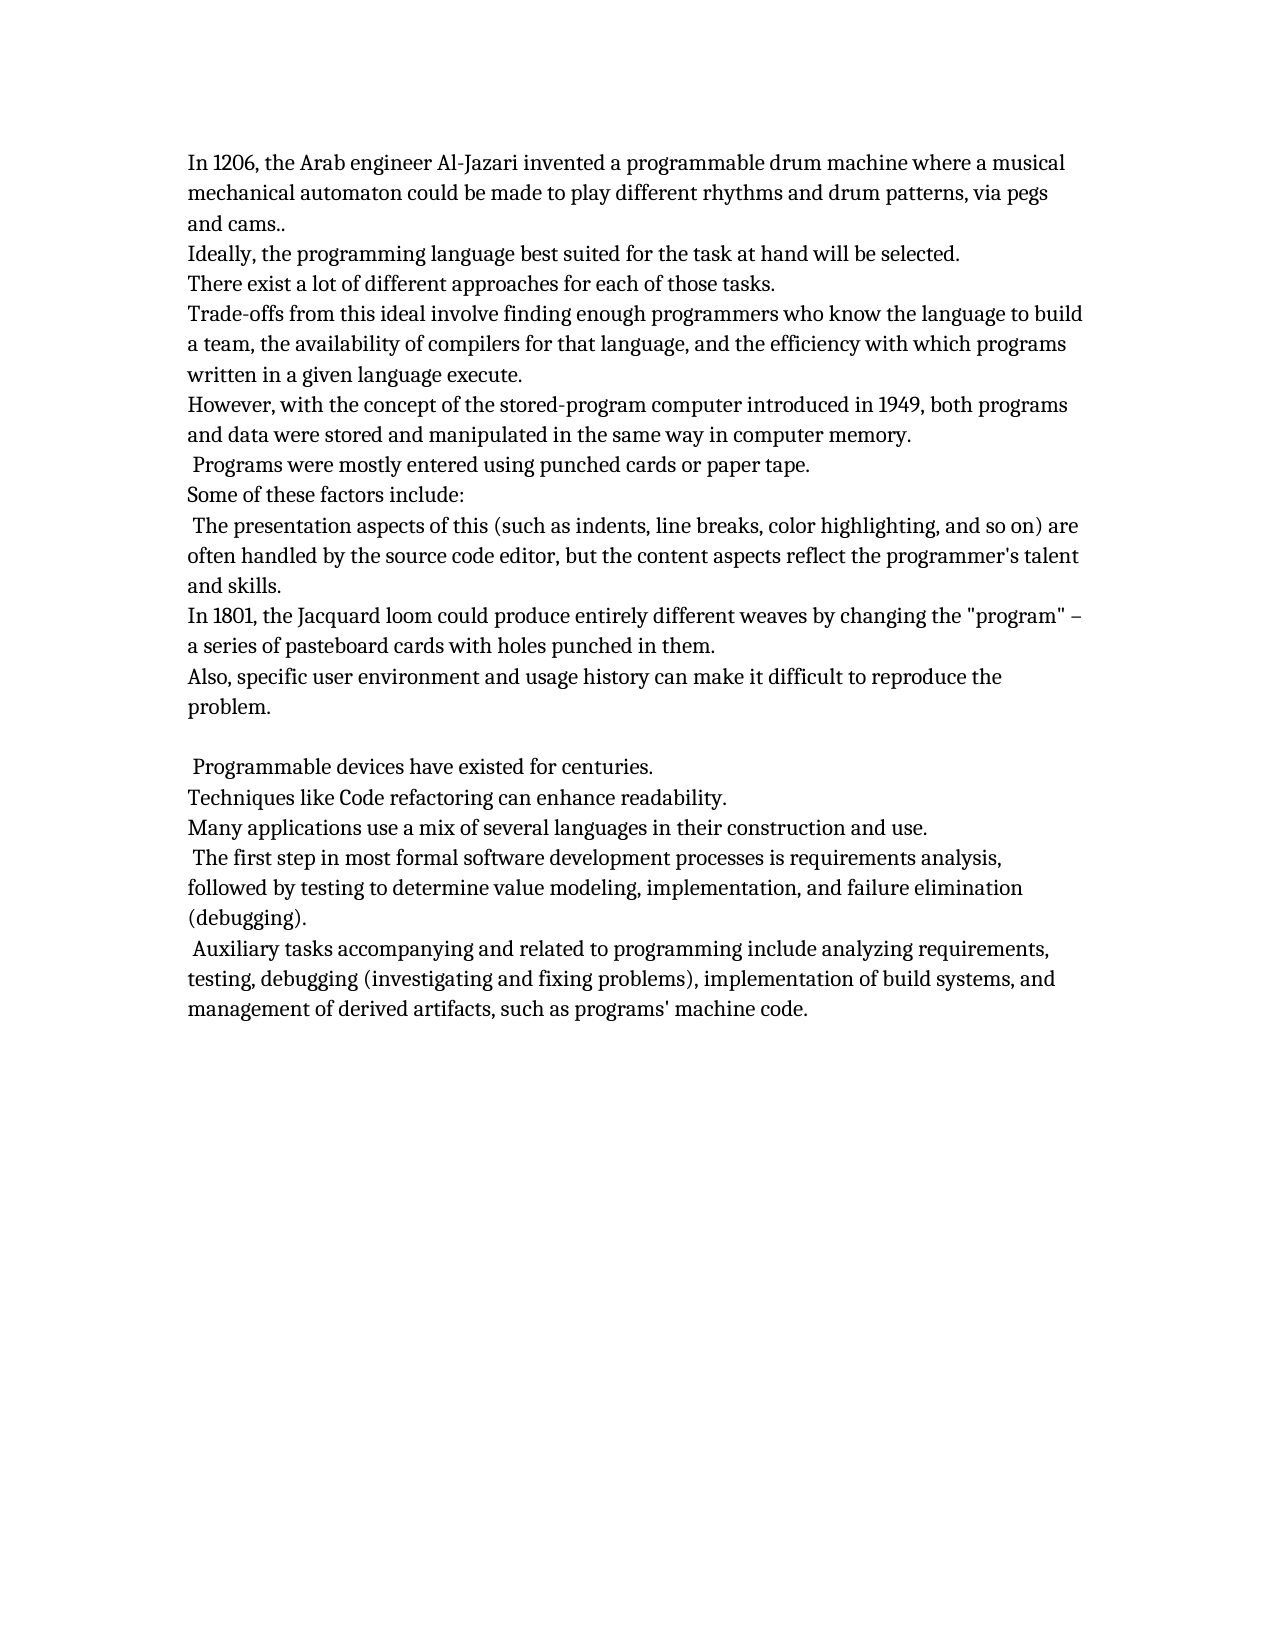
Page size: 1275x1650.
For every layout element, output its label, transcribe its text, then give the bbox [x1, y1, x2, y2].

text In 1206, the Arab engineer Al-Jazari invented a programmable drum machine where a musical mechanical automaton could be made to play different rhythms and drum patterns, via pegs and cams.. Ideally, the programming language best suited for the task at hand will be selected. There exist a lot of different approaches for each of those tasks. Trade-offs from this ideal involve finding enough programmers who know the language to build a team, the availability of compilers for that language, and the efficiency with which programs written in a given language execute. However, with the concept of the stored-program computer introduced in 1949, both programs and data were stored and manipulated in the same way in computer memory. Programs were mostly entered using punched cards or paper tape. Some of these factors include: The presentation aspects of this (such as indents, line breaks, color highlighting, and so on) are often handled by the source code editor, but the content aspects reflect the programmer's talent and skills. In 1801, the Jacquard loom could produce entirely different weaves by changing the "program" – a series of pasteboard cards with holes punched in them. Also, specific user environment and usage history can make it difficult to reproduce the problem. Programmable devices have existed for centuries. Techniques like Code refactoring can enhance readability. Many applications use a mix of several languages in their construction and use. The first step in most formal software development processes is requirements analysis, followed by testing to determine value modeling, implementation, and failure elimination (debugging). Auxiliary tasks accompanying and related to programming include analyzing requirements, testing, debugging (investigating and fixing problems), implementation of build systems, and management of derived artifacts, such as programs' machine code. [187, 150, 1087, 1022]
